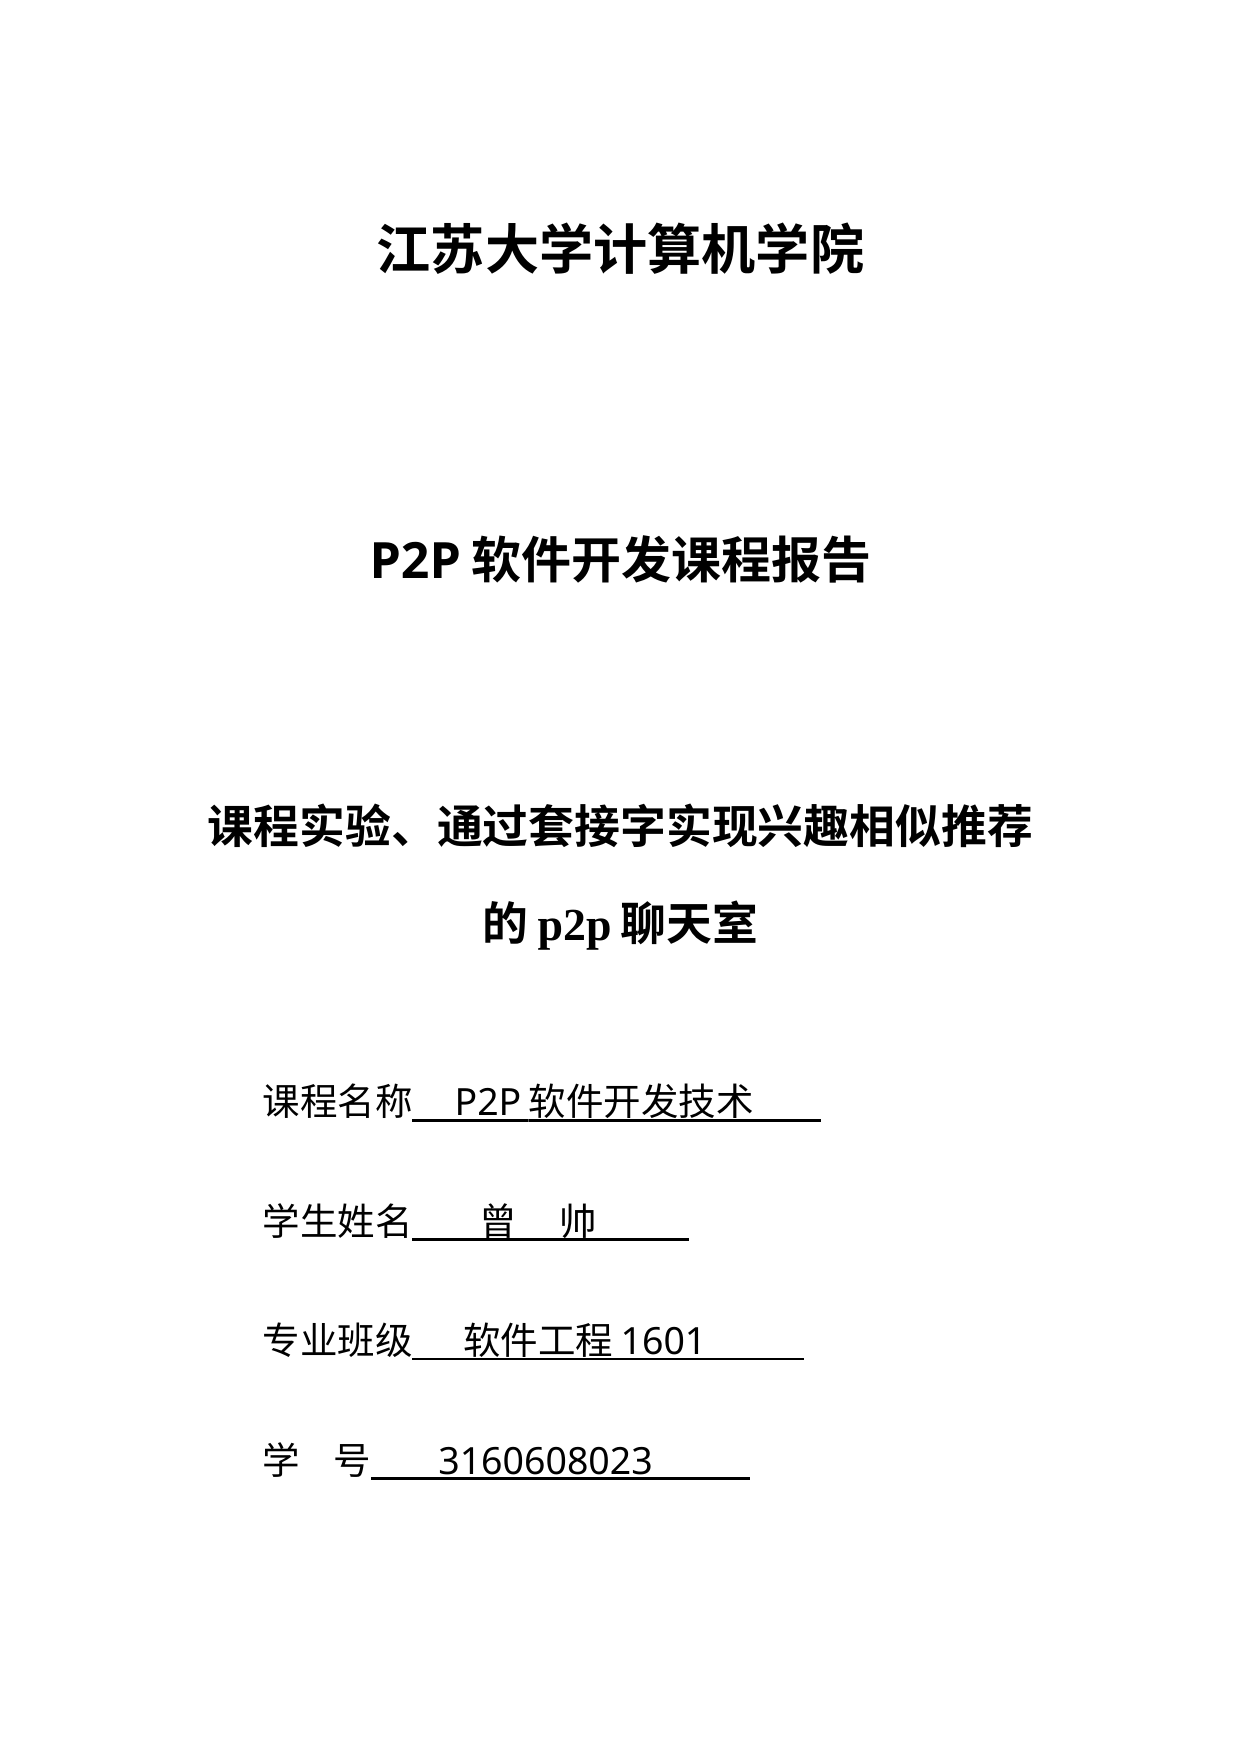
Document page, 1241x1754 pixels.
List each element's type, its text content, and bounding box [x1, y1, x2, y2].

text 课程实验、通过套接字实现兴趣相似推荐的p2p聊天室 [187, 774, 1053, 969]
subtitle 江苏大学计算机学院 [187, 197, 1053, 295]
subtitle P2P软件开发课程报告 [187, 508, 1053, 605]
text 课程名称 P2P软件开发技术 [262, 1067, 1053, 1132]
text 学 号 3160608023 [262, 1425, 1053, 1490]
text 专业班级 软件工程1601 [262, 1306, 1053, 1371]
text 学生姓名 曾 帅 [262, 1187, 1053, 1252]
